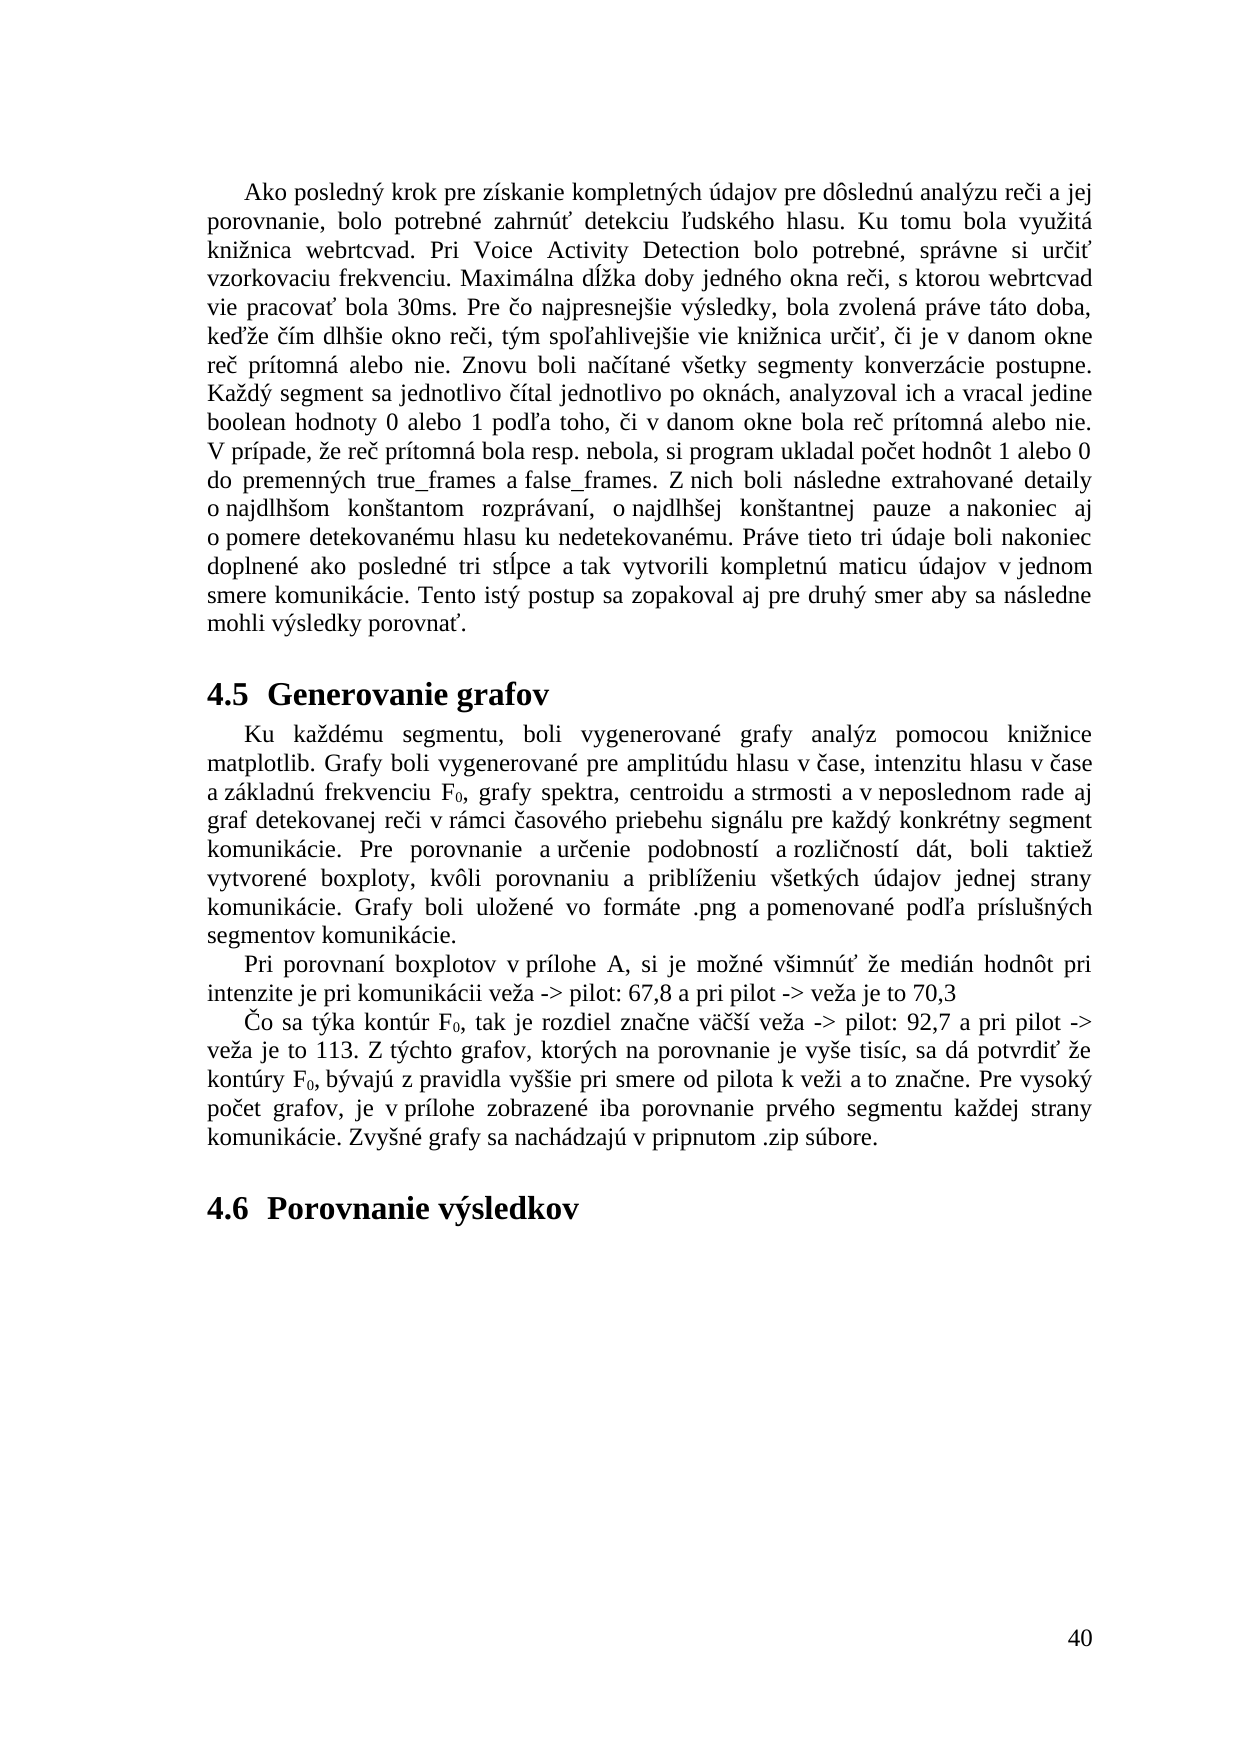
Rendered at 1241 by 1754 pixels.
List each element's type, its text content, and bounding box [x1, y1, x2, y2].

text Ku každému segmentu, boli vygenerované grafy analýz pomocou knižnice matplotlib. Grafy boli vygenerované pre amplitúdu hlasu v čase, intenzitu hlasu v čase a základnú frekvenciu F0, grafy spektra, centroidu a strmosti a v neposlednom rade aj graf detekovanej reči v rámci časového priebehu signálu pre každý konkrétny segment komunikácie. Pre porovnanie a určenie podobností a rozličností dát, boli taktiež vytvorené boxploty, kvôli porovnaniu a priblíženiu všetkých údajov jednej strany komunikácie. Grafy boli uložené vo formáte .png a pomenované podľa príslušných segmentov komunikácie. [207, 719, 1092, 949]
text Pri porovnaní boxplotov v prílohe A, si je možné všimnúť že medián hodnôt pri intenzite je pri komunikácii veža -> pilot: 67,8 a pri pilot -> veža je to 70,3 [207, 949, 1092, 1007]
text Ako posledný krok pre získanie kompletných údajov pre dôslednú analýzu reči a jej porovnanie, bolo potrebné zahrnúť detekciu ľudského hlasu. Ku tomu bola využitá knižnica webrtcvad. Pri Voice Activity Detection bolo potrebné, správne si určiť vzorkovaciu frekvenciu. Maximálna dĺžka doby jedného okna reči, s ktorou webrtcvad vie pracovať bola 30ms. Pre čo najpresnejšie výsledky, bola zvolená práve táto doba, keďže čím dlhšie okno reči, tým spoľahlivejšie vie knižnica určiť, či je v danom okne reč prítomná alebo nie. Znovu boli načítané všetky segmenty konverzácie postupne. Každý segment sa jednotlivo čítal jednotlivo po oknách, analyzoval ich a vracal jedine boolean hodnoty 0 alebo 1 podľa toho, či v danom okne bola reč prítomná alebo nie. V prípade, že reč prítomná bola resp. nebola, si program ukladal počet hodnôt 1 alebo 0 do premenných true_frames a false_frames. Z nich boli následne extrahované detaily o najdlhšom konštantom rozprávaní, o najdlhšej konštantnej pauze a nakoniec aj o pomere detekovanému hlasu ku nedetekovanému. Práve tieto tri údaje boli nakoniec doplnené ako posledné tri stĺpce a tak vytvorili kompletnú maticu údajov v jednom smere komunikácie. Tento istý postup sa zopakoval aj pre druhý smer aby sa následne mohli výsledky porovnať. [207, 177, 1092, 637]
text Čo sa týka kontúr F0, tak je rozdiel značne väčší veža -> pilot: 92,7 a pri pilot -> veža je to 113. Z týchto grafov, ktorých na porovnanie je vyše tisíc, sa dá potvrdiť že kontúry F0, bývajú z pravidla vyššie pri smere od pilota k veži a to značne. Pre vysoký počet grafov, je v prílohe zobrazené iba porovnanie prvého segmentu každej strany komunikácie. Zvyšné grafy sa nachádzajú v pripnutom .zip súbore. [207, 1007, 1092, 1151]
subtitle Porovnanie výsledkov [207, 1188, 1092, 1226]
subtitle Generovanie grafov [207, 675, 1092, 713]
